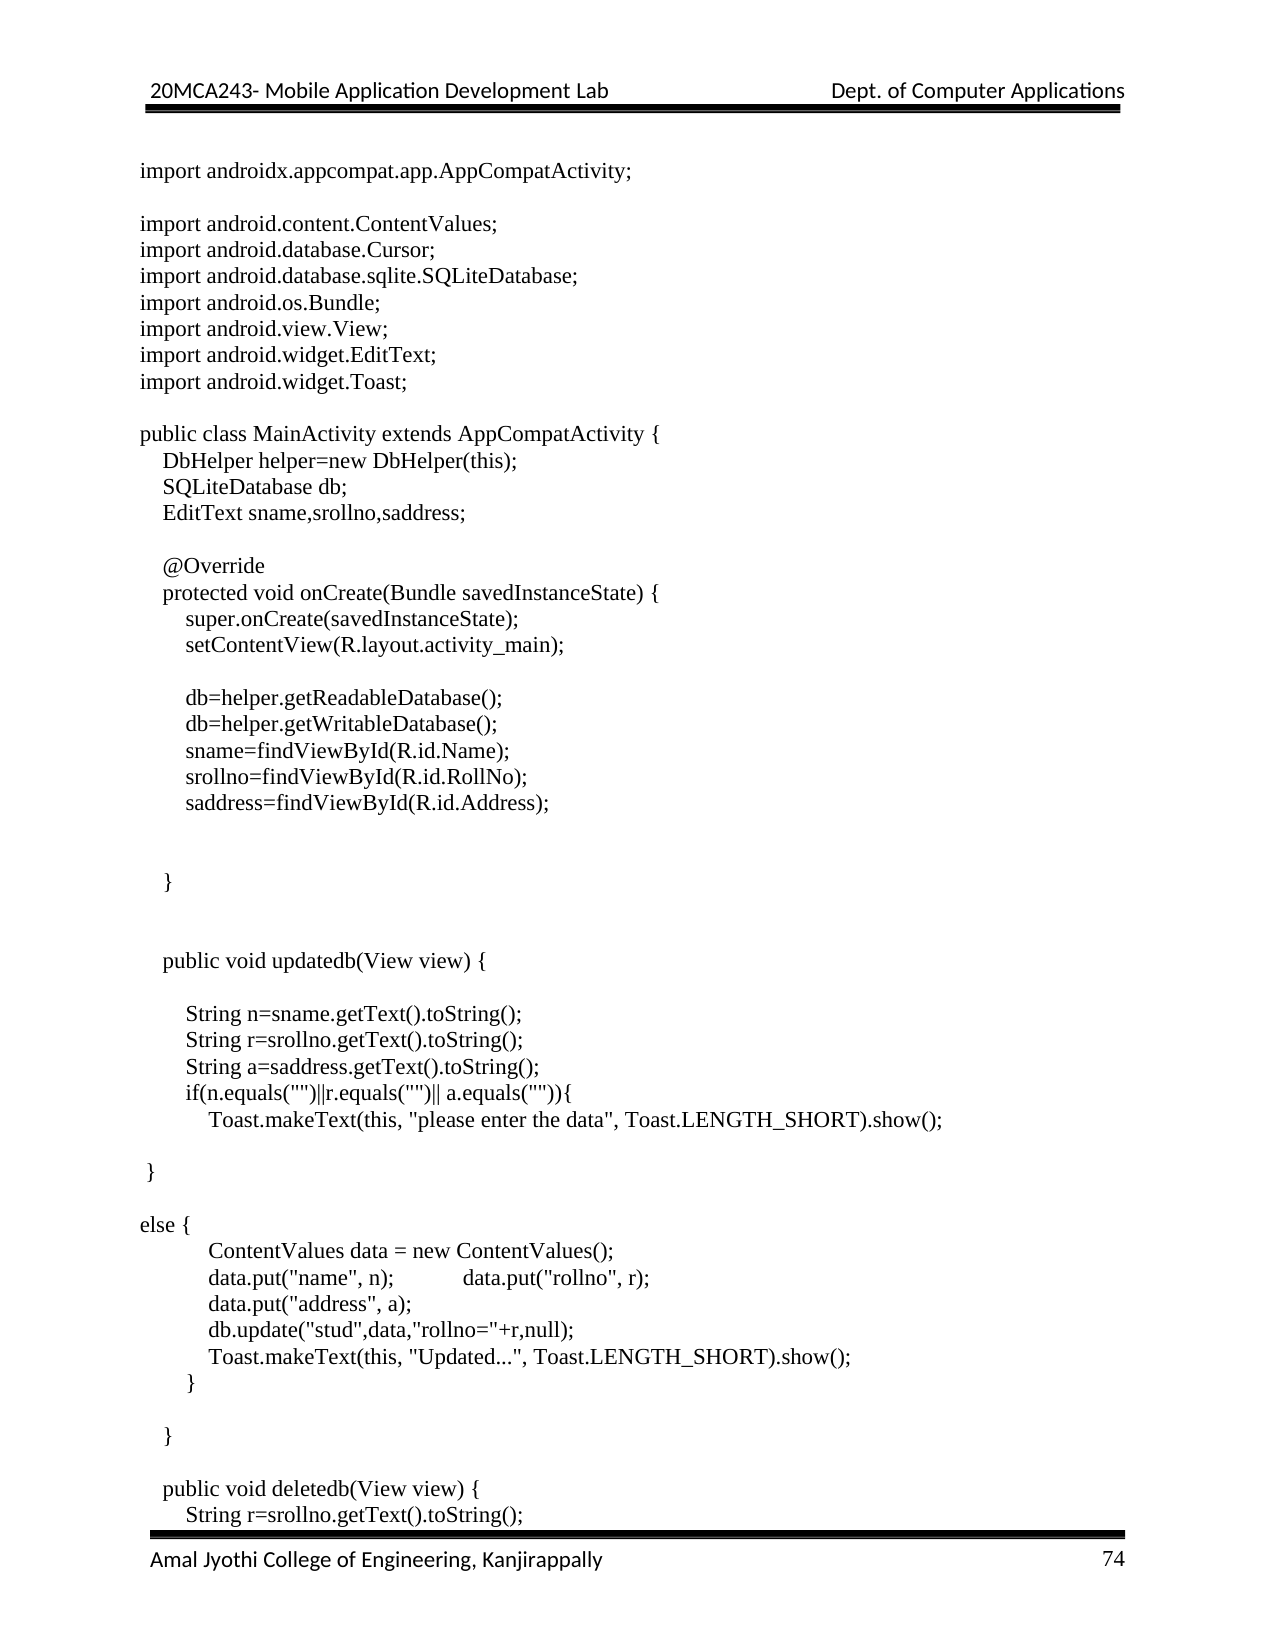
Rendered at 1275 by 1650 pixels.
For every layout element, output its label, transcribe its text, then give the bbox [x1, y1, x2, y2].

text import androidx.appcompat.app.AppCompatActivity; [139, 157, 1137, 183]
text public void deletedb(View view) { [139, 1474, 1137, 1501]
text String r=srollno.getText().toString(); [139, 1027, 1137, 1053]
text } [139, 1158, 1137, 1185]
text } [139, 868, 1137, 895]
text protected void onCreate(Bundle savedInstanceState) { [139, 578, 1137, 605]
text @Override [139, 552, 1137, 578]
text data.put("address", a); [139, 1290, 1137, 1316]
text String a=saddress.getText().toString(); [139, 1053, 1137, 1079]
text DbHelper helper=new DbHelper(this); [139, 447, 1137, 473]
text if(n.equals("")||r.equals("")|| a.equals("")){ [139, 1079, 1137, 1106]
text Toast.makeText(this, "please enter the data", Toast.LENGTH_SHORT).show(); [139, 1106, 1137, 1132]
text srollno=findViewById(R.id.RollNo); [139, 763, 1137, 789]
text setContentView(R.layout.activity_main); [139, 631, 1137, 658]
text db=helper.getWritableDatabase(); [139, 710, 1137, 737]
text sname=findViewById(R.id.Name); [139, 737, 1137, 763]
text SQLiteDatabase db; [139, 473, 1137, 499]
text } [139, 1369, 1137, 1396]
text } [139, 1422, 1137, 1448]
text import android.database.Cursor; [139, 236, 1137, 262]
text super.onCreate(savedInstanceState); [139, 605, 1137, 631]
text import android.widget.EditText; [139, 341, 1137, 368]
text db=helper.getReadableDatabase(); [139, 684, 1137, 710]
text import android.content.ContentValues; [139, 209, 1137, 236]
text public class MainActivity extends AppCompatActivity { [139, 420, 1137, 447]
text String r=srollno.getText().toString(); [139, 1501, 1137, 1527]
text import android.view.View; [139, 315, 1137, 341]
text ContentValues data = new ContentValues(); [139, 1237, 1137, 1264]
text import android.os.Bundle; [139, 289, 1137, 315]
text EditText sname,srollno,saddress; [139, 499, 1137, 526]
text import android.database.sqlite.SQLiteDatabase; [139, 262, 1137, 289]
text import android.widget.Toast; [139, 368, 1137, 394]
text else { [139, 1211, 1137, 1237]
text data.put("name", n); data.put("rollno", r); [139, 1264, 1137, 1290]
text saddress=findViewById(R.id.Address); [139, 789, 1137, 816]
text Toast.makeText(this, "Updated...", Toast.LENGTH_SHORT).show(); [139, 1343, 1137, 1369]
text public void updatedb(View view) { [139, 947, 1137, 974]
text String n=sname.getText().toString(); [139, 1000, 1137, 1027]
text db.update("stud",data,"rollno="+r,null); [139, 1316, 1137, 1343]
